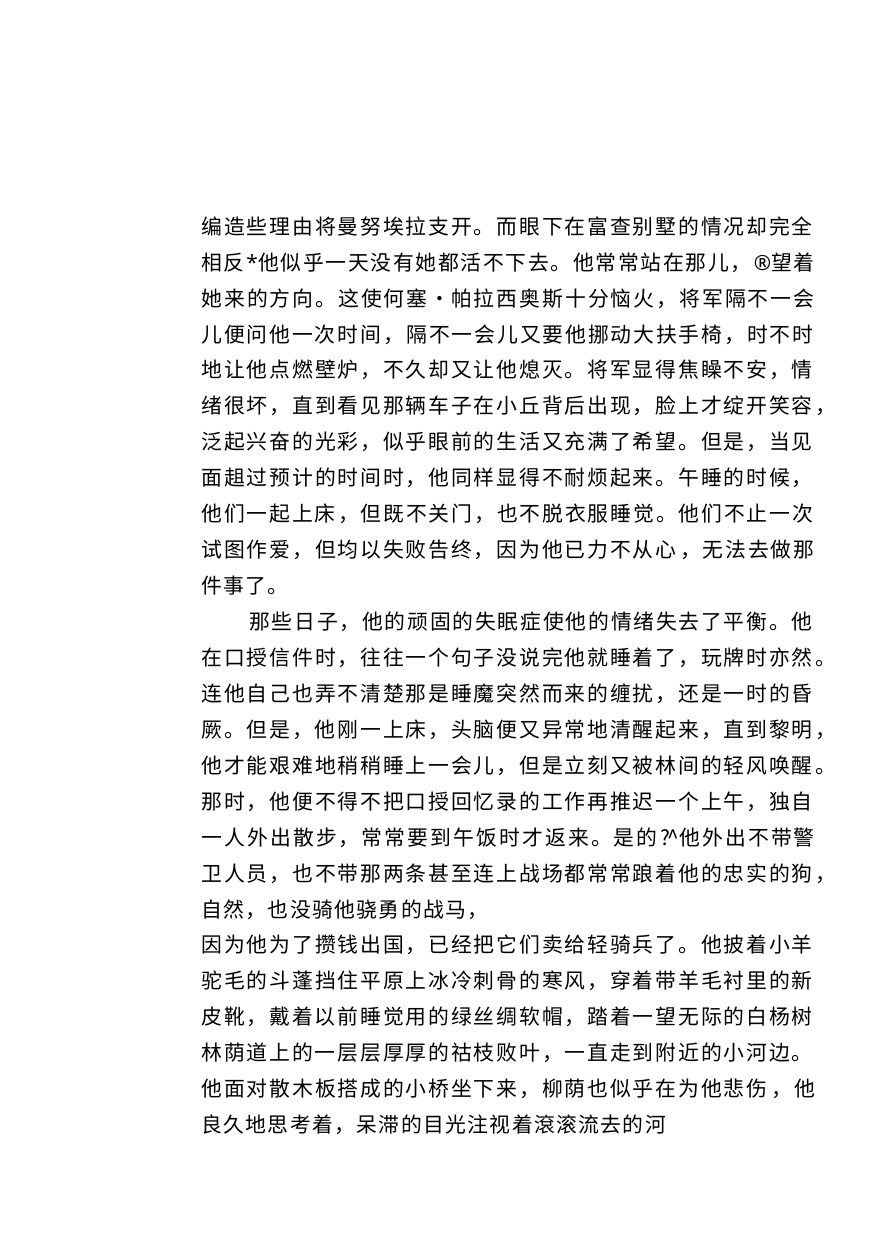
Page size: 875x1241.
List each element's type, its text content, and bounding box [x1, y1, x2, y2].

text 那些日子，他的顽固的失眠症使他的情绪失去了平衡。他在口授信件时，往往一个句子没说完他就睡着了，玩牌时亦然。连他自己也弄不清楚那是睡魔突然而来的缠扰，还是一时的昏厥。但是，他刚一上床，头脑便又异常地清醒起来，直到黎明，他才能艰难地稍稍睡上一会儿，但是立刻又被林间的轻风唤醒。那时，他便不得不把口授回忆录的工作再推迟一个上午，独自一人外出散步，常常要到午饭时才返来。是的?^他外出不带警卫人员，也不带那两条甚至连上战场都常常踉着他的忠实的狗，自然，也没骑他骁勇的战马， [201, 601, 815, 924]
text 编造些理由将曼努埃拉支开。而眼下在富查别墅的情况却完全相反*他似乎一天没有她都活不下去。他常常站在那儿，®望着她来的方向。这使何塞•帕拉西奥斯十分恼火，将军隔不一会儿便问他一次时间，隔不一会儿又要他挪动大扶手椅，时不时地让他点燃壁炉，不久却又让他熄灭。将军显得焦矂不安，情绪很坏，直到看见那辆车子在小丘背后出现，脸上才绽开笑容，泛起兴奋的光彩，似乎眼前的生活又充满了希望。但是，当见面趄过预计的时间时，他同样显得不耐烦起来。午睡的时候，他们一起上床，但既不关门，也不脱衣服睡觉。他们不止一次试图作爱，但均以失败告终，因为他已力不从心，无法去做那件事了。 [201, 205, 815, 601]
text 因为他为了攒钱出国，已经把它们卖给轻骑兵了。他披着小羊驼毛的斗蓬挡住平原上冰冷刺骨的寒风，穿着带羊毛衬里的新皮靴，戴着以前睡觉用的绿丝绸软帽，踏着一望无际的白杨树林荫道上的一层层厚厚的祜枝败叶，一直走到附近的小河边。他面对散木板搭成的小桥坐下来，柳荫也似乎在为他悲伤，他良久地思考着，呆滞的目光注视着滾滚流去的河 [201, 924, 815, 1140]
